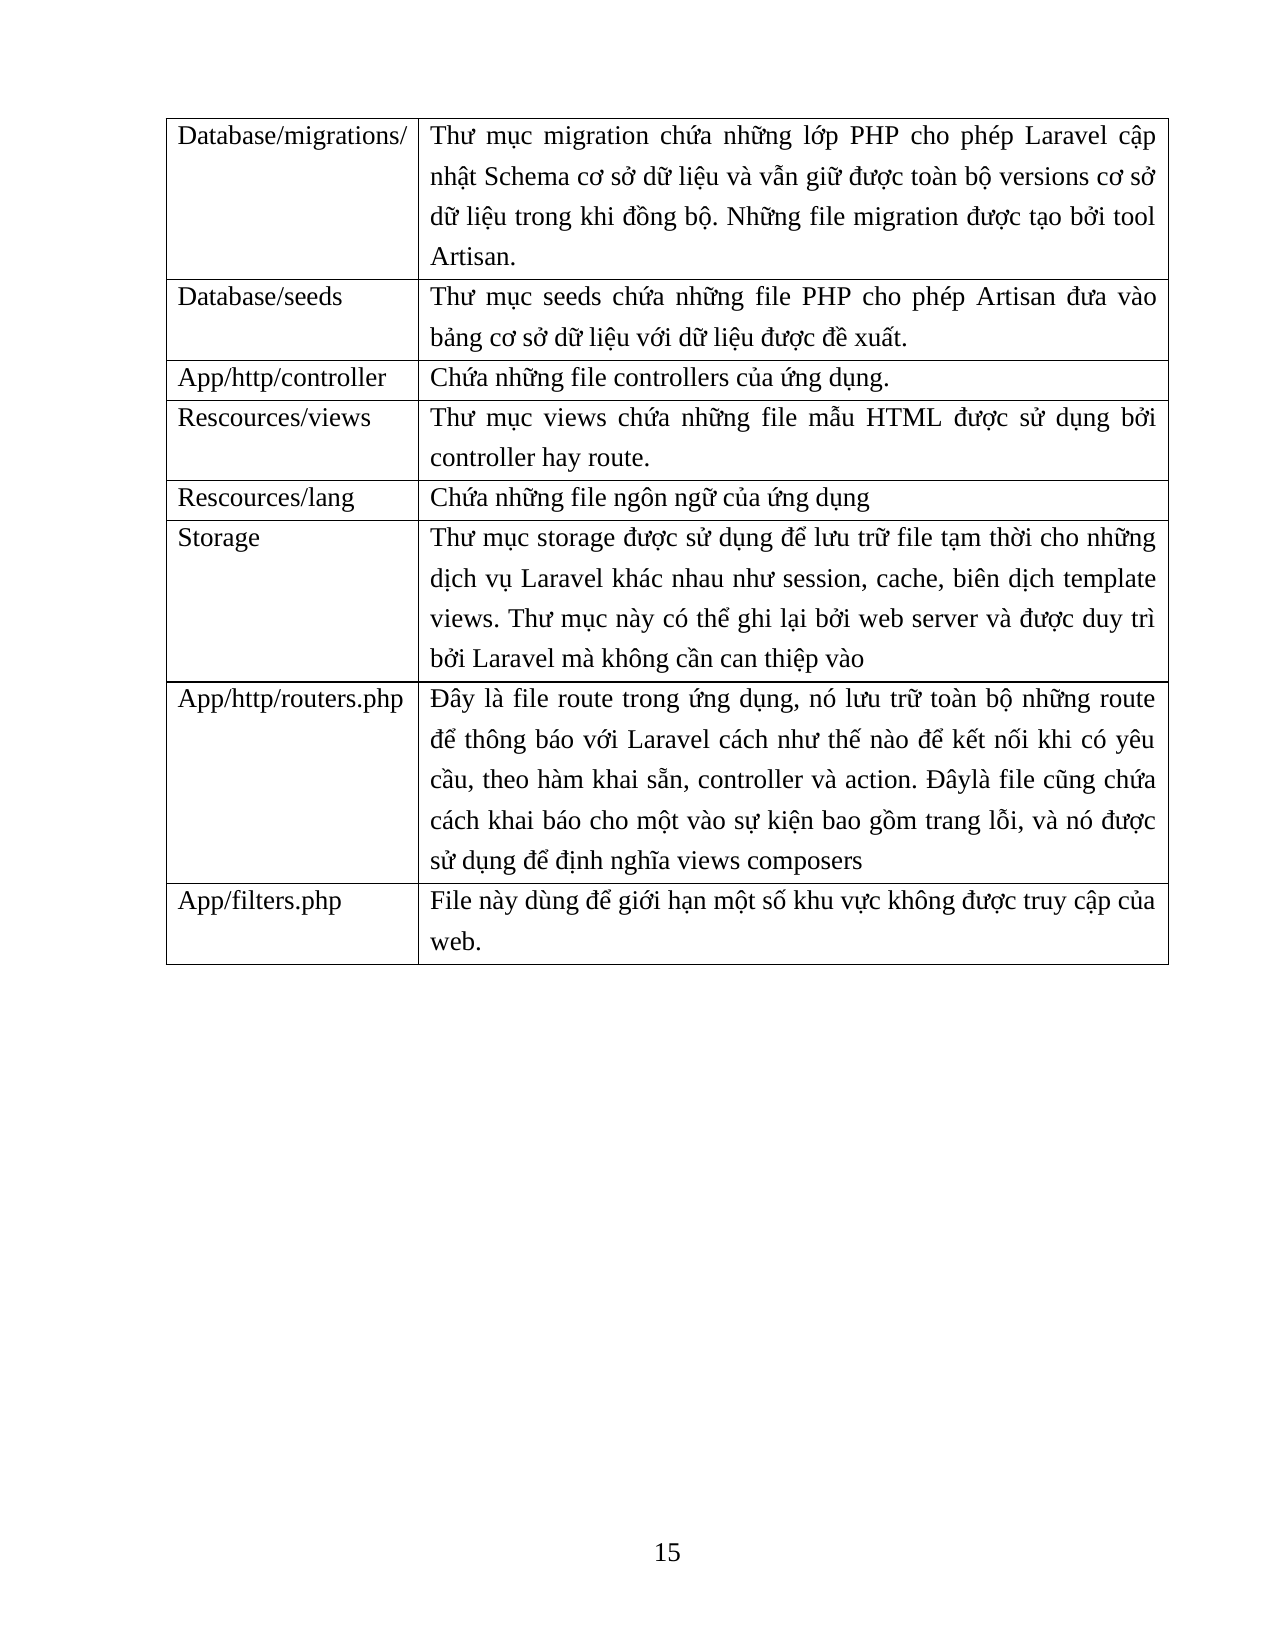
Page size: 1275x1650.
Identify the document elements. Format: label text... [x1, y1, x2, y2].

table_cell Thư mục storage được sử dụng để lưu trữ file tạm thời cho những dịch vụ Laravel khác nhau như session, cache, biên dịch template views. Thư mục này có thể ghi lại bởi web server và được duy trì bởi Laravel mà không cần can thiệp vào [419, 521, 1168, 681]
table_cell Rescources/views [167, 401, 418, 480]
table_cell Database/migrations/ [167, 119, 418, 279]
table_cell Chứa những file ngôn ngữ của ứng dụng [419, 481, 1168, 520]
table_cell App/http/controller [167, 361, 418, 400]
table_cell Chứa những file controllers của ứng dụng. [419, 361, 1168, 400]
table_cell Database/seeds [167, 280, 418, 360]
table_cell App/filters.php [167, 884, 418, 963]
table_cell Rescources/lang [167, 481, 418, 520]
table_cell Đây là file route trong ứng dụng, nó lưu trữ toàn bộ những route để thông báo với Laravel cách như thế nào để kết nối khi có yêu cầu, theo hàm khai sẵn, controller và action. Đâylà file cũng chứa cách khai báo cho một vào sự kiện bao gồm trang lỗi, và nó được sử dụng để định nghĩa views composers [419, 683, 1168, 883]
table_cell Thư mục migration chứa những lớp PHP cho phép Laravel cập nhật Schema cơ sở dữ liệu và vẫn giữ được toàn bộ versions cơ sở dữ liệu trong khi đồng bộ. Những file migration được tạo bởi tool Artisan. [419, 119, 1168, 279]
table_cell App/http/routers.php [167, 683, 418, 883]
table_cell Storage [167, 521, 418, 681]
table_cell Thư mục views chứa những file mẫu HTML được sử dụng bởi controller hay route. [419, 401, 1168, 480]
table_cell File này dùng để giới hạn một số khu vực không được truy cập của web. [419, 884, 1168, 963]
table_cell Thư mục seeds chứa những file PHP cho phép Artisan đưa vào bảng cơ sở dữ liệu với dữ liệu được đề xuất. [419, 280, 1168, 360]
